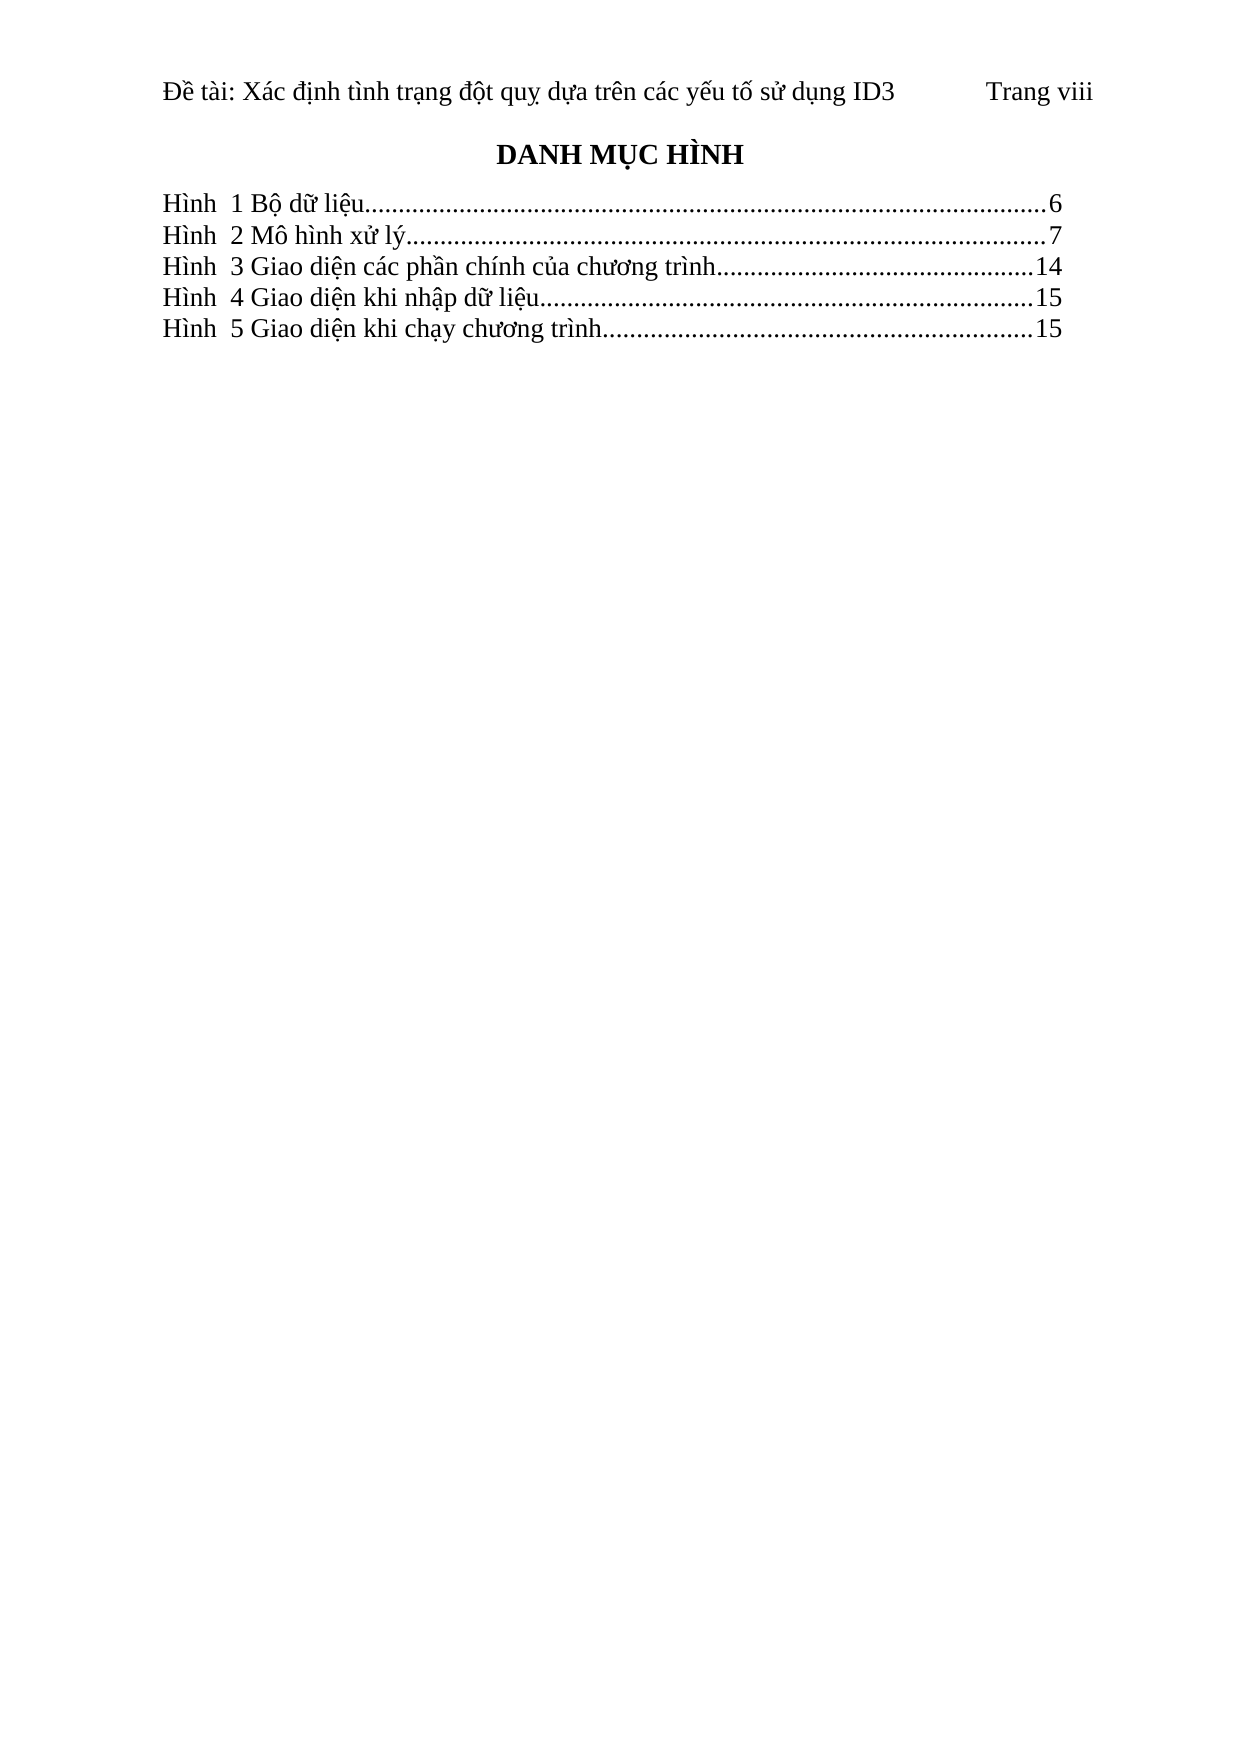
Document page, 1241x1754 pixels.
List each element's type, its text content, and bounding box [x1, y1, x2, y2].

text Hình 1 Bộ dữ liệu 6 [118, 188, 1122, 219]
text Hình 3 Giao diện các phần chính của chương trình 14 [118, 250, 1122, 281]
text Hình 5 Giao diện khi chạy chương trình 15 [118, 312, 1122, 343]
text Hình 4 Giao diện khi nhập dữ liệu 15 [118, 281, 1122, 312]
text DANH MỤC HÌNH [118, 137, 1122, 171]
text Hình 2 Mô hình xử lý 7 [118, 219, 1122, 250]
